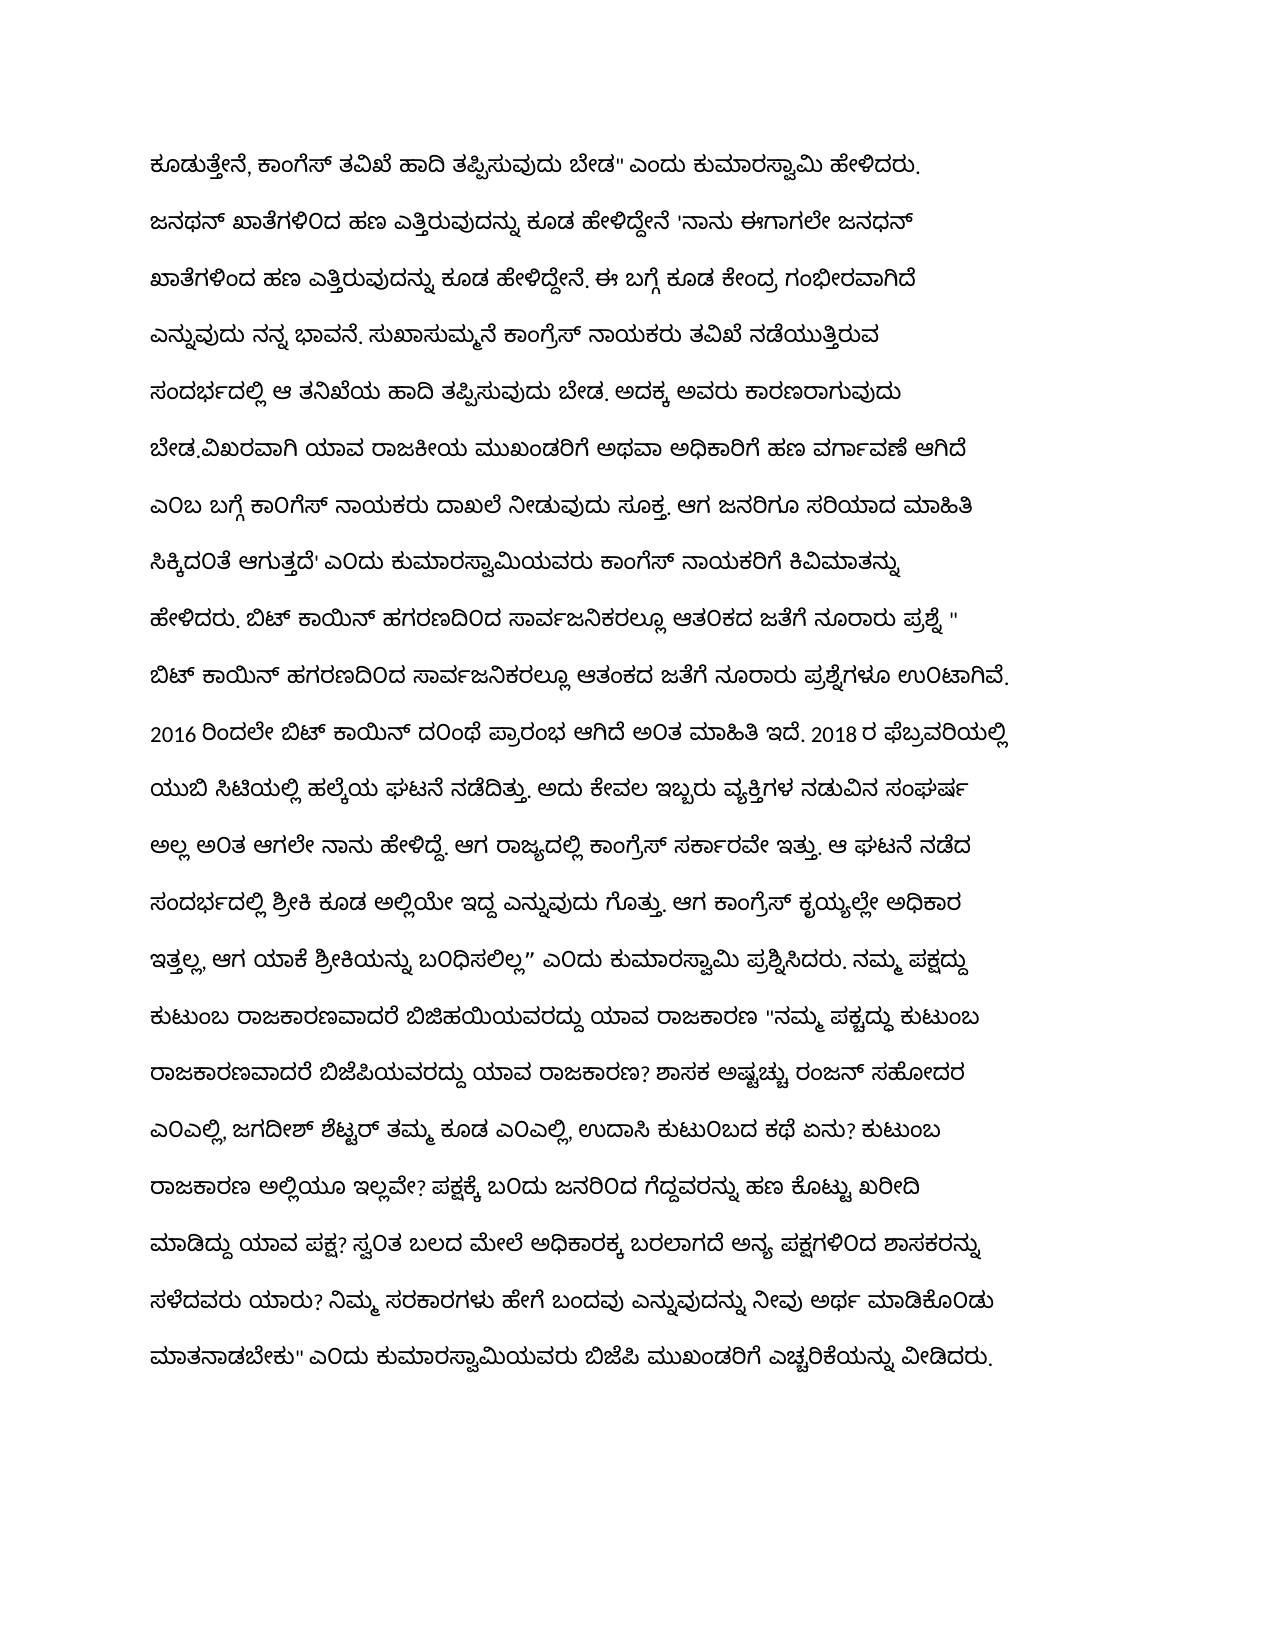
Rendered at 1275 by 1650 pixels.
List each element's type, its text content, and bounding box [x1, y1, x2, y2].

text ರಾಜಕಾರಣ ಅಲ್ಲಿಯೂ ಇಲ್ಲವೇ? ಪಕ್ಷಕ್ಕೆ ಬ೦ದು ಜನರಿ೦ದ ಗೆದ್ದವರನ್ನು ಹಣ ಕೊಟ್ಟು ಖರೀದಿ [150, 1172, 1125, 1203]
text ಅಲ್ಲ ಅ೦ತ ಆಗಲೇ ನಾನು ಹೇಳಿದ್ದೆ. ಆಗ ರಾಜ್ಯದಲ್ಲಿ ಕಾಂಗ್ರೆಸ್‌ ಸರ್ಕಾರವೇ ಇತ್ತು. ಆ ಘಟನೆ ನಡೆದ [150, 831, 1125, 862]
text ಸಿಕ್ಕಿದ೦ತೆ ಆಗುತ್ತದೆ' ಎ೦ದು ಕುಮಾರಸ್ವಾಮಿಯವರು ಕಾಂಗೆಸ್‌ ನಾಯಕರಿಗೆ ಕಿವಿಮಾತನ್ನು [150, 547, 1125, 579]
text ಮಾಡಿದ್ದು ಯಾವ ಪಕ್ಷ? ಸ್ವ೦ತ ಬಲದ ಮೇಲೆ ಅಧಿಕಾರಕ್ಕ ಬರಲಾಗದೆ ಅನ್ಯ ಪಕ್ಷಗಳಿ೦ದ ಶಾಸಕರನ್ನು [150, 1229, 1125, 1260]
text ಕುಟುಂಬ ರಾಜಕಾರಣವಾದರೆ ಬಿಜಿಹಯಿಯವರದ್ದು ಯಾವ ರಾಜಕಾರಣ "ನಮ್ಮ ಪಕ್ಚದ್ಧು ಕುಟುಂಬ [150, 1002, 1125, 1033]
text ಮಾತನಾಡಬೇಕು" ಎ೦ದು ಕುಮಾರಸ್ವಾಮಿಯವರು ಬಿಜೆಪಿ ಮುಖಂಡರಿಗೆ ಎಚ್ಚರಿಕೆಯನ್ನು ವೀಡಿದರು. [150, 1342, 1125, 1373]
text ಹೇಳಿದರು. ಬಿಟ್‌ ಕಾಯಿನ್‌ ಹಗರಣದಿ೦ದ ಸಾರ್ವಜನಿಕರಲ್ಲೂ ಆತ೦ಕದ ಜತೆಗೆ ನೂರಾರು ಪ್ರಶ್ನೆ " [150, 604, 1125, 635]
text ಎನ್ನುವುದು ನನ್ನ ಭಾವನೆ. ಸುಖಾಸುಮ್ಮನೆ ಕಾಂಗ್ರೆಸ್‌ ನಾಯಕರು ತವಿಖೆ ನಡೆಯುತ್ತಿರುವ [150, 320, 1125, 352]
text ಜನಥನ್‌ ಖಾತೆಗಳಿ೦ದ ಹಣ ಎತ್ತಿರುವುದನ್ನು ಕೂಡ ಹೇಳಿದ್ದೇನೆ 'ನಾನು ಈಗಾಗಲೇ ಜನಧನ್‌ [150, 207, 1125, 238]
text ಸಂದರ್ಭದಲ್ಲಿ ಆ ತನಿಖೆಯ ಹಾದಿ ತಪ್ಪಿಸುವುದು ಬೇಡ. ಅದಕ್ಕ ಅವರು ಕಾರಣರಾಗುವುದು [150, 377, 1125, 408]
text ಕೂಡುತ್ತೇನೆ, ಕಾಂಗೆಸ್‌ ತವಿಖೆ ಹಾದಿ ತಪ್ಪಿಸುವುದು ಬೇಡ" ಎಂದು ಕುಮಾರಸ್ವಾಮಿ ಹೇಳಿದರು. [150, 150, 1125, 181]
text ಬೇಡ.ವಿಖರವಾಗಿ ಯಾವ ರಾಜಕೀಯ ಮುಖಂಡರಿಗೆ ಅಥವಾ ಅಧಿಕಾರಿಗೆ ಹಣ ವರ್ಗಾವಣೆ ಆಗಿದೆ [150, 434, 1125, 465]
text ಇತ್ತಲ್ಲ, ಆಗ ಯಾಕೆ ಶ್ರೀಕಿಯನ್ನು ಬ೦ಧಿಸಲಿಲ್ಲ” ಎ೦ದು ಕುಮಾರಸ್ವಾಮಿ ಪ್ರಶ್ನಿಸಿದರು. ನಮ್ಮ ಪಕ್ಷದ್ದು [150, 945, 1125, 976]
text ಖಾತೆಗಳಿಂದ ಹಣ ಎತ್ತಿರುವುದನ್ನು ಕೂಡ ಹೇಳಿದ್ದೇನೆ. ಈ ಬಗ್ಗೆ ಕೂಡ ಕೇಂದ್ರ ಗಂಭೀರವಾಗಿದೆ [150, 263, 1125, 295]
text ಯುಬಿ ಸಿಟಿಯಲ್ಲಿ ಹಲ್ಕೆಯ ಘಟನೆ ನಡೆದಿತ್ತು. ಅದು ಕೇವಲ ಇಬ್ಬರು ವ್ಯಕ್ತಿಗಳ ನಡುವಿನ ಸಂಘರ್ಷ [150, 774, 1125, 806]
text 2016 ರಿಂದಲೇ ಬಿಟ್‌ ಕಾಯಿನ್‌ ದ೦ಂಥೆ ಪ್ರಾರಂಭ ಆಗಿದೆ ಅ೦ತ ಮಾಹಿತಿ ಇದೆ. 2018ರ ಫೆಬ್ರವರಿಯಲ್ಲಿ [150, 718, 1125, 749]
text ಎ೦ಬ ಬಗ್ಗೆ ಕಾ೦ಗೆಸ್‌ ನಾಯಕರು ದಾಖಲೆ ನೀಡುವುದು ಸೂಕ್ತ. ಆಗ ಜನರಿಗೂ ಸರಿಯಾದ ಮಾಹಿತಿ [150, 491, 1125, 522]
text ರಾಜಕಾರಣವಾದರೆ ಬಿಜೆಪಿಯವರದ್ದು ಯಾವ ರಾಜಕಾರಣ? ಶಾಸಕ ಅಷ್ಟಚ್ಚು ರಂಜನ್‌ ಸಹೋದರ [150, 1058, 1125, 1089]
text ಎ೦ಎಲ್ಲಿ, ಜಗದೀಶ್‌ ಶೆಟ್ಟರ್‌ ತಮ್ಮ ಕೂಡ ಎ೦ಎಲ್ಲಿ, ಉದಾಸಿ ಕುಟು೦ಬದ ಕಥೆ ಏನು? ಕುಟುಂಬ [150, 1115, 1125, 1146]
text ಸಂದರ್ಭದಲ್ಲಿ ಶ್ರೀಕಿ ಕೂಡ ಅಲ್ಲಿಯೇ ಇದ್ದ ಎನ್ನುವುದು ಗೊತ್ತು. ಆಗ ಕಾಂಗ್ರೆಸ್‌ ಕೃಯ್ಯಲ್ಲೇ ಅಧಿಕಾರ [150, 888, 1125, 919]
text ಸಳೆದವರು ಯಾರು? ನಿಮ್ಮ ಸರಕಾರಗಳು ಹೇಗೆ ಬಂದವು ಎನ್ನುವುದನ್ನು ನೀವು ಅರ್ಥ ಮಾಡಿಕೊ೦ಡು [150, 1285, 1125, 1317]
text ಬಿಟ್‌ ಕಾಯಿನ್‌ ಹಗರಣದಿ೦ದ ಸಾರ್ವಜನಿಕರಲ್ಲೂ ಆತಂಕದ ಜತೆಗೆ ನೂರಾರು ಪ್ರಶ್ನೆಗಳೂ ಉ೦ಟಾಗಿವೆ. [150, 661, 1125, 692]
